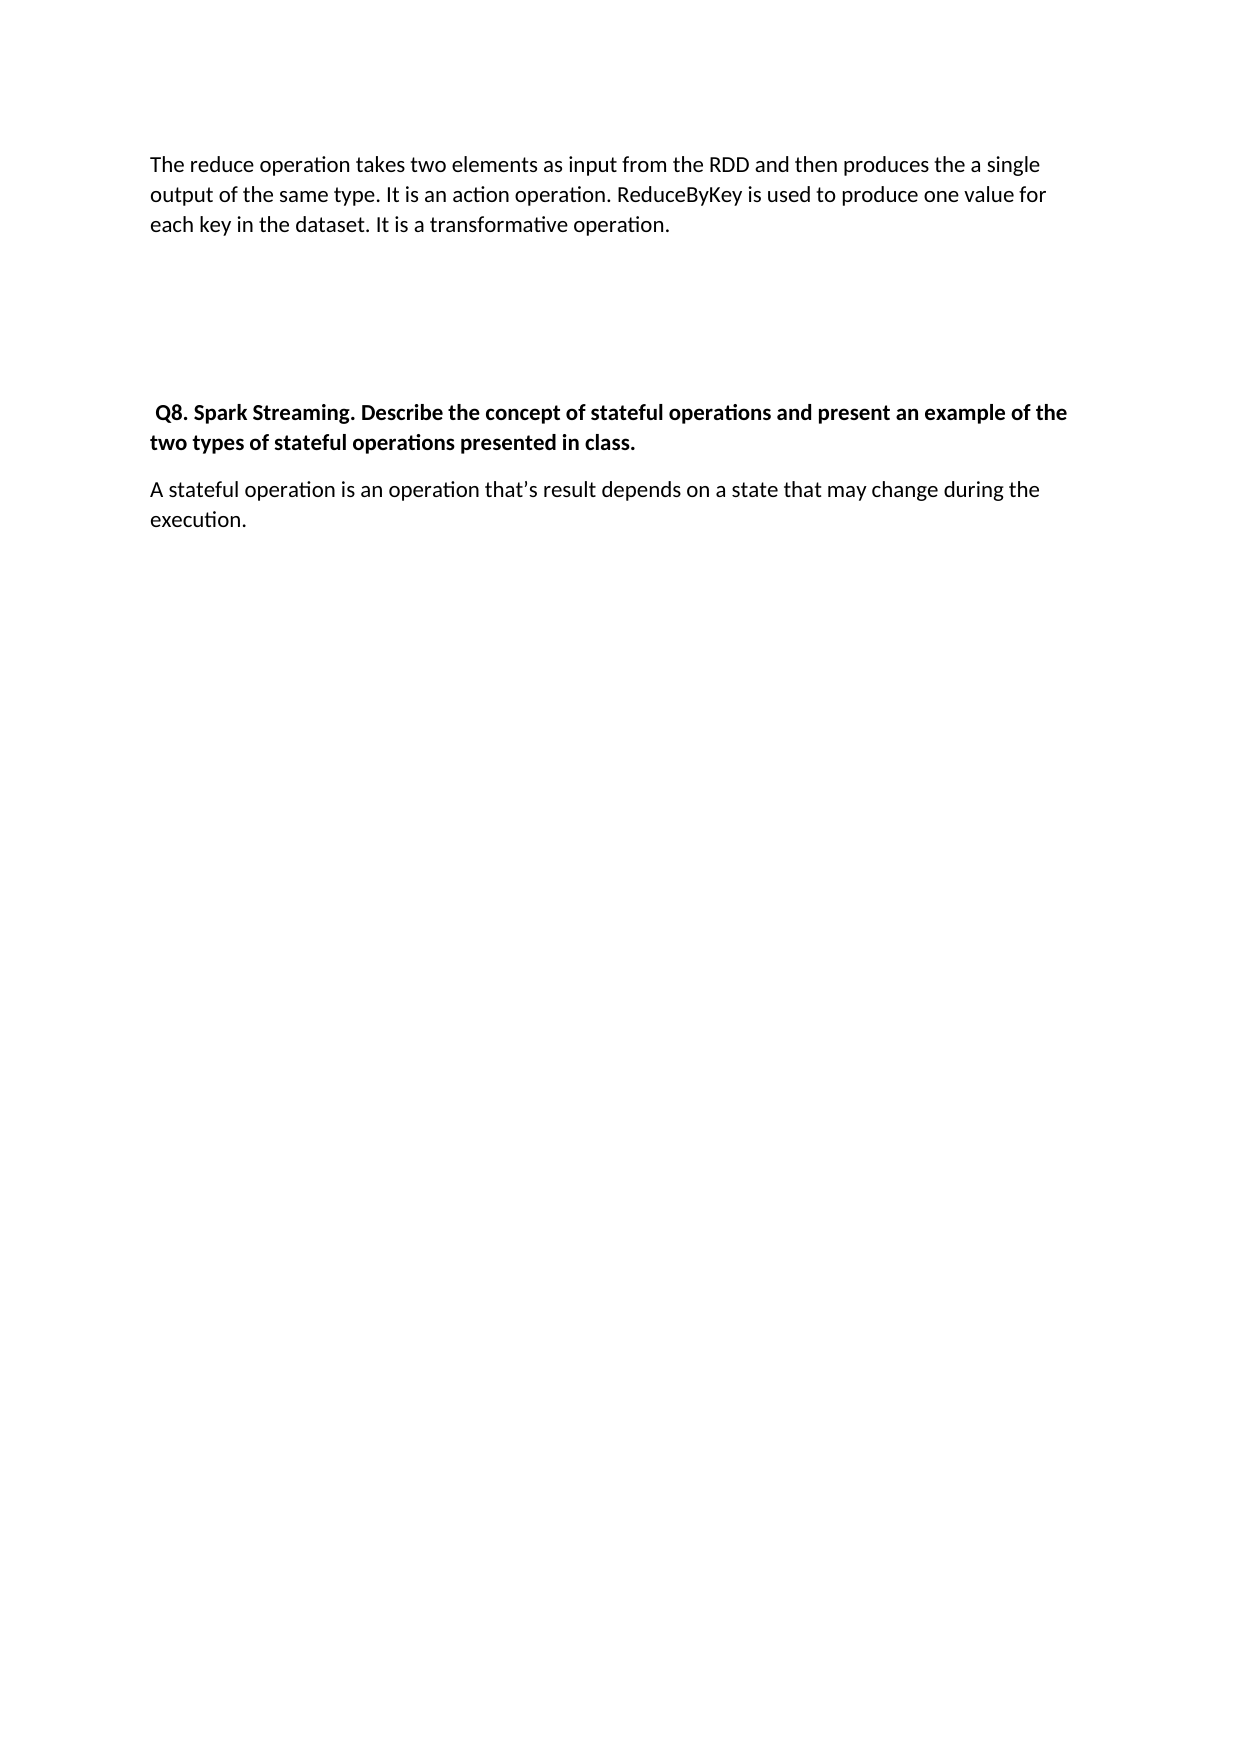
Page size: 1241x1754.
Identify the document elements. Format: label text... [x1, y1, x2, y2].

text A stateful operation is an operation that’s result depends on a state that may change during the execution. [150, 475, 1090, 533]
text The reduce operation takes two elements as input from the RDD and then produces the a single output of the same type. It is an action operation. ReduceByKey is used to produce one value for each key in the dataset. It is a transformative operation. [150, 150, 1090, 238]
text Q8. Spark Streaming. Describe the concept of stateful operations and present an example of the two types of stateful operations presented in class. [150, 398, 1090, 456]
